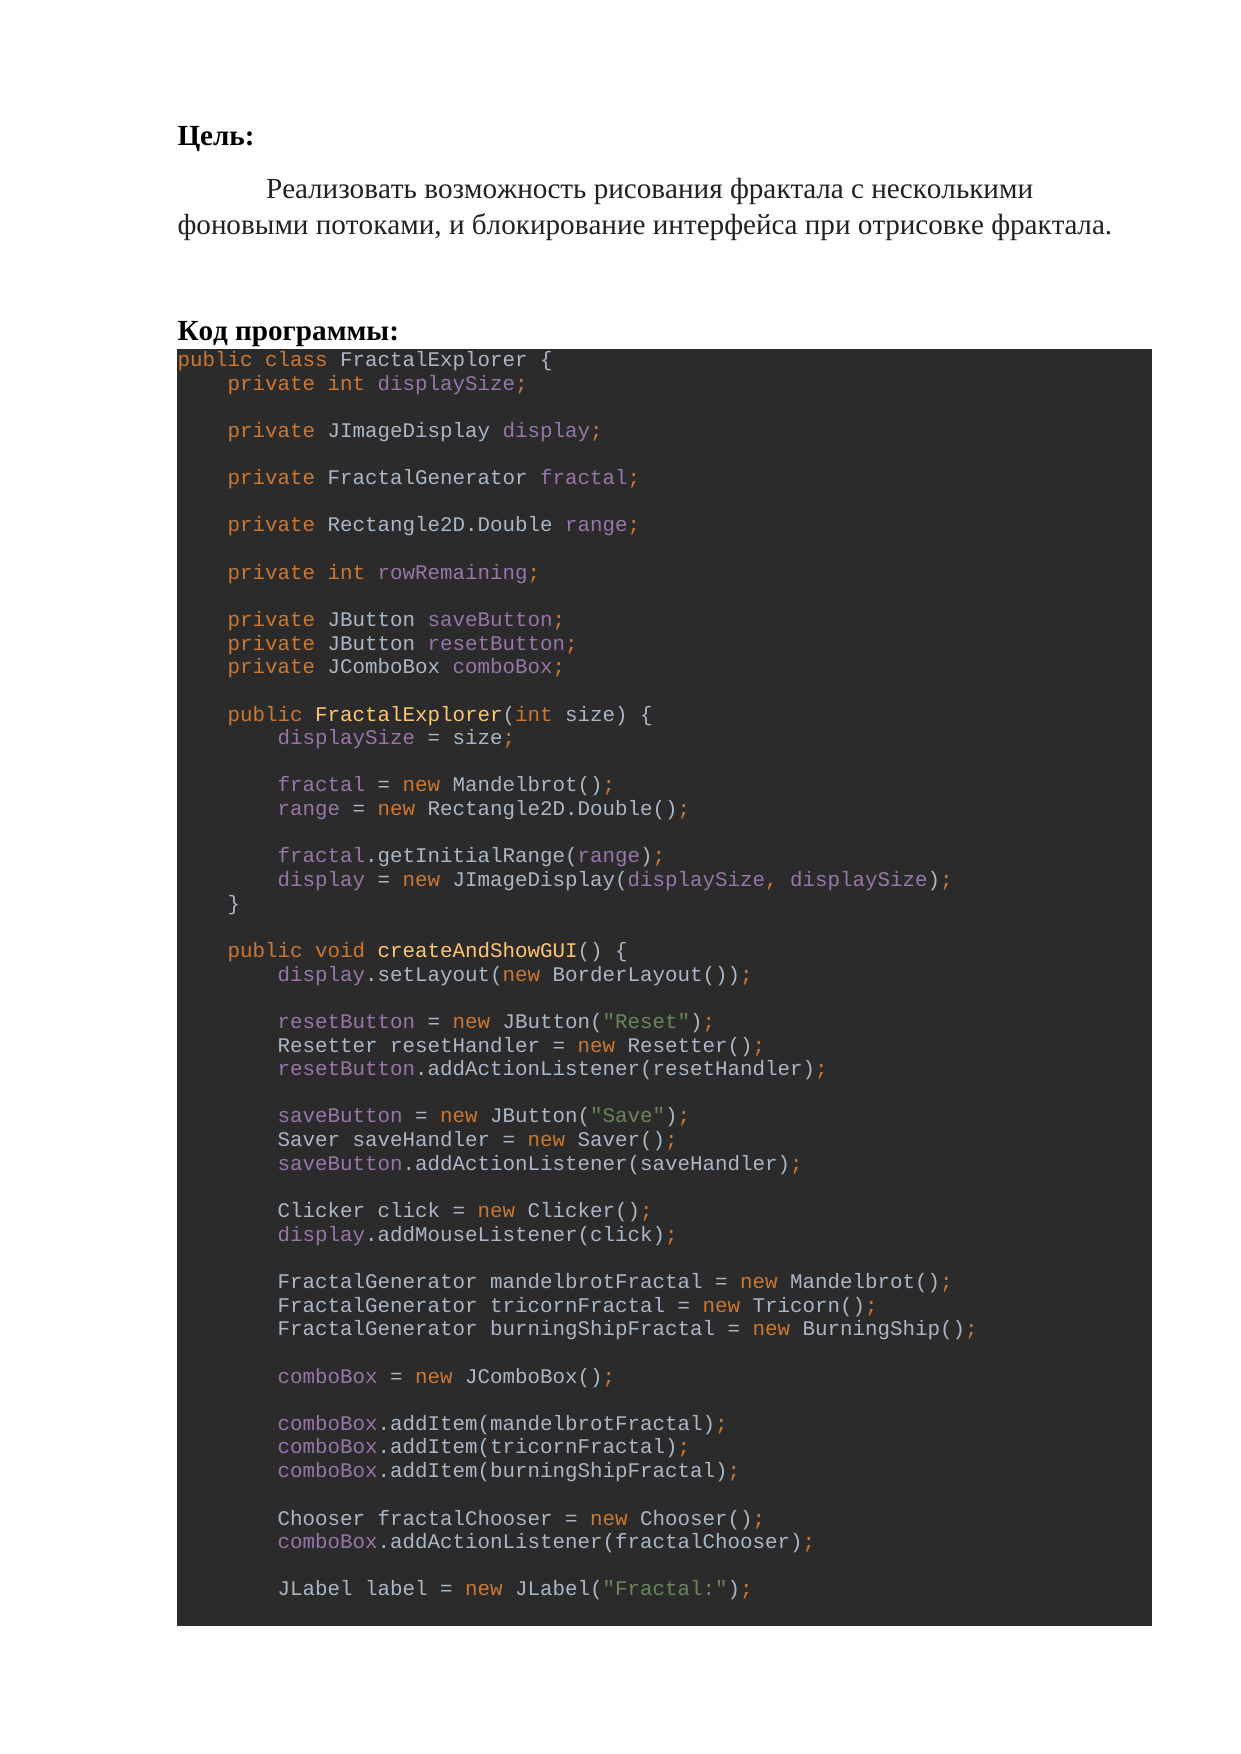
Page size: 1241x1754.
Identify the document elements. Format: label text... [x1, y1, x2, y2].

text Реализовать возможность рисования фрактала с несколькими фоновыми потоками, и блокирование интерфейса при отрисовке фрактала. [177, 171, 1152, 241]
text Код программы: [177, 313, 1152, 346]
text Цель: [177, 118, 1152, 152]
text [177, 349, 1152, 1626]
